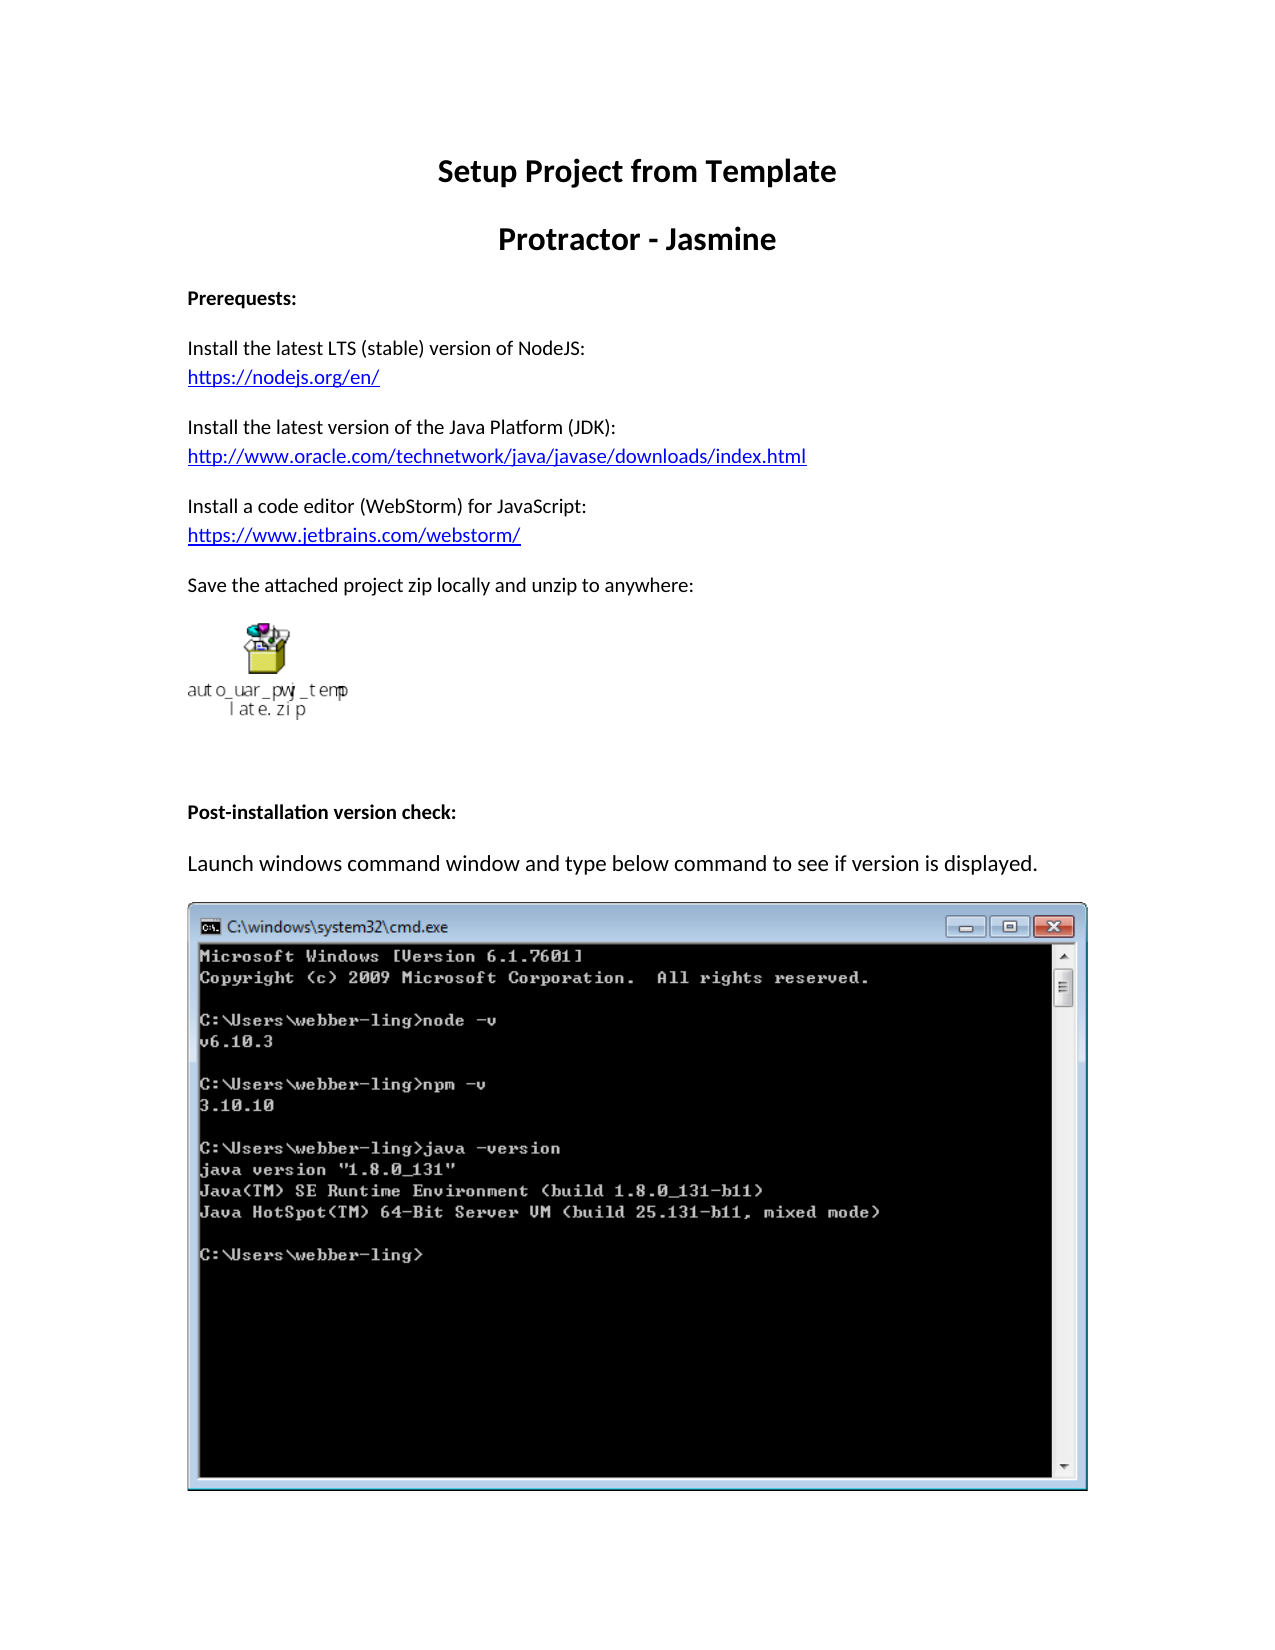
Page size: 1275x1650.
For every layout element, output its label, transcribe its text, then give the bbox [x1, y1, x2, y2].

text Launch windows command window and type below command to see if version is displayed. [187, 849, 1087, 878]
text Install the latest version of the Java Platform (JDK): http://www.oracle.com/technetwork/java/javase/downloads/index.html [187, 414, 1087, 469]
text Install a code editor (WebStorm) for JavaScript: https://www.jetbrains.com/webstorm/ [187, 493, 1087, 548]
text Protractor - Jasmine [187, 218, 1087, 258]
text Install the latest LTS (stable) version of NodeJS: https://nodejs.org/en/ [187, 335, 1087, 390]
text Prerequests: [187, 285, 1087, 311]
text Post-installation version check: [187, 799, 1087, 825]
text Setup Project from Template [187, 150, 1087, 191]
picture [187, 902, 1088, 1491]
text Save the attached project zip locally and unzip to anywhere: [187, 573, 1087, 598]
